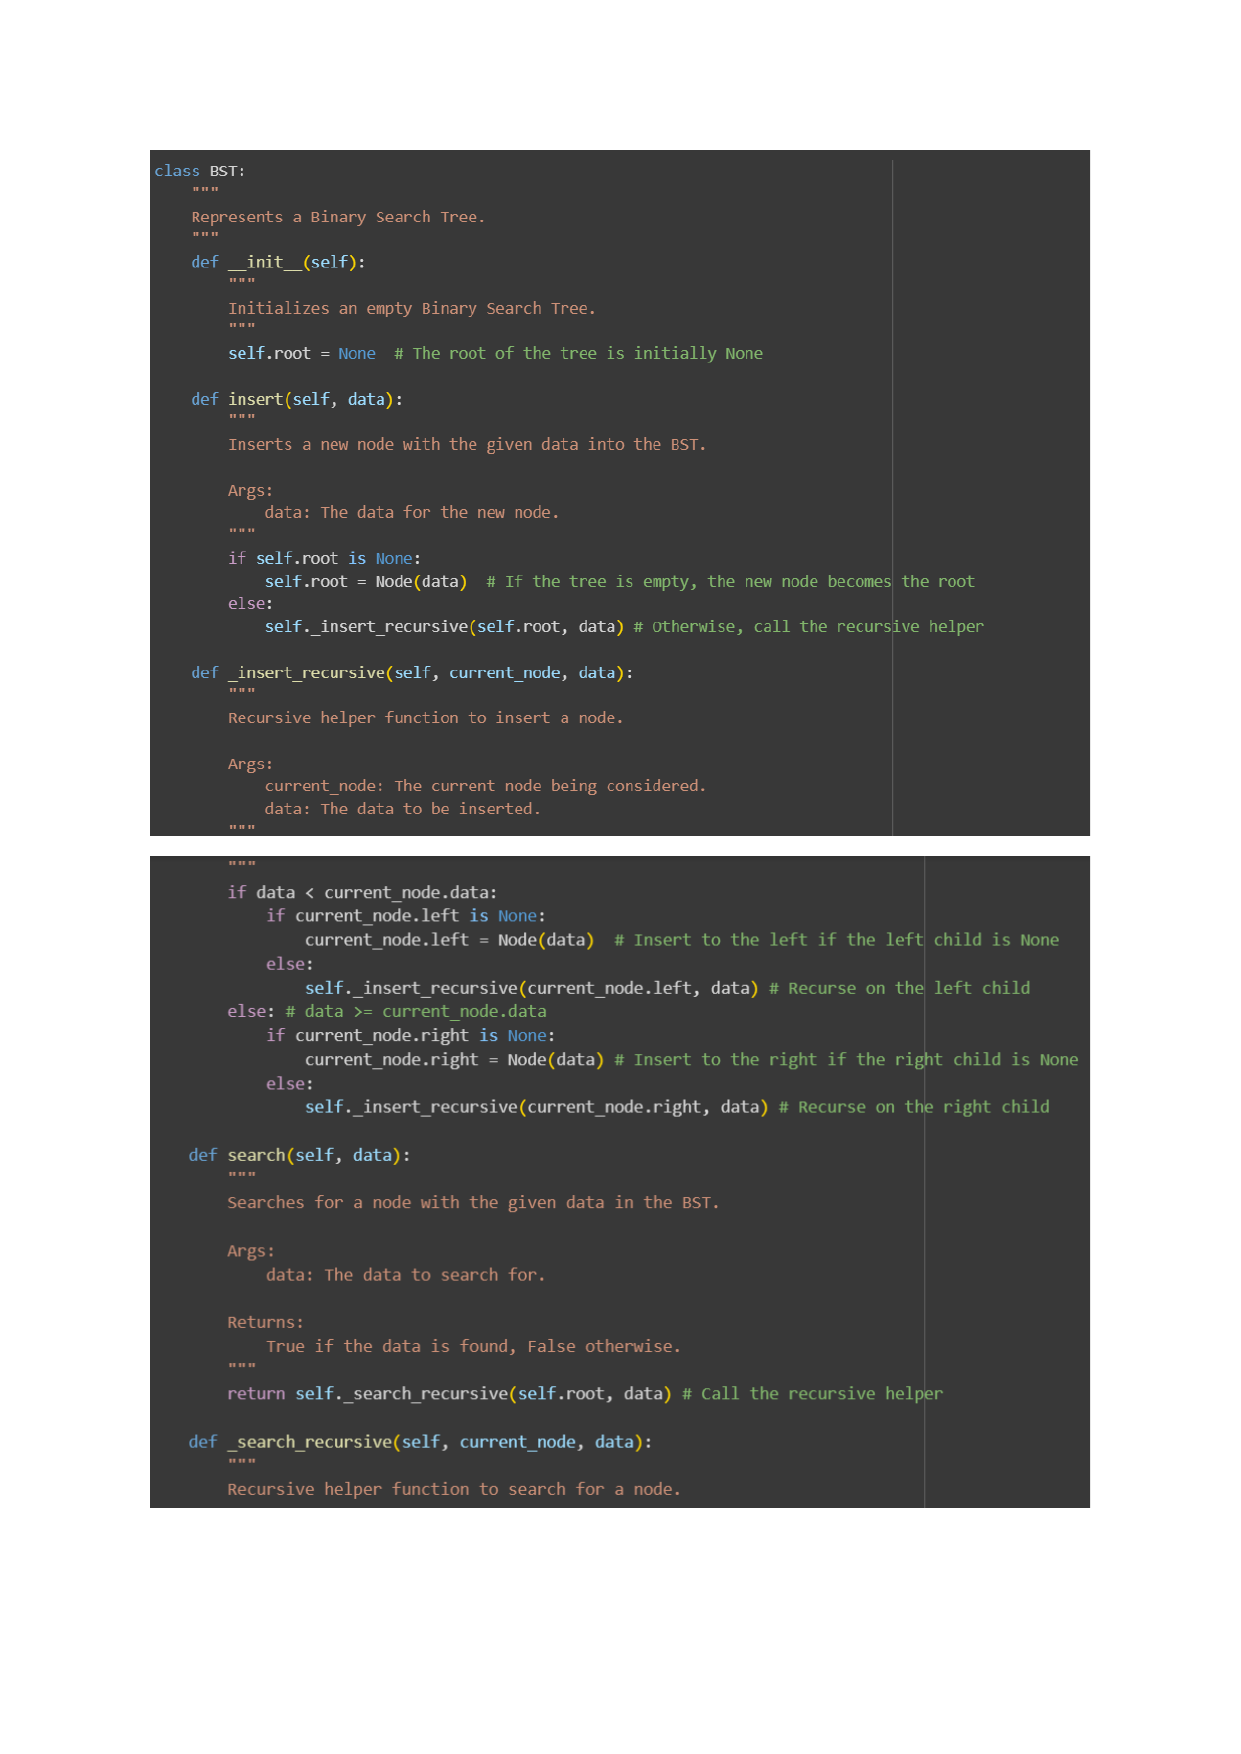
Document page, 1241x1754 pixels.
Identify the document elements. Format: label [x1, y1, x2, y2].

picture [150, 856, 1091, 1508]
picture [150, 150, 1091, 836]
